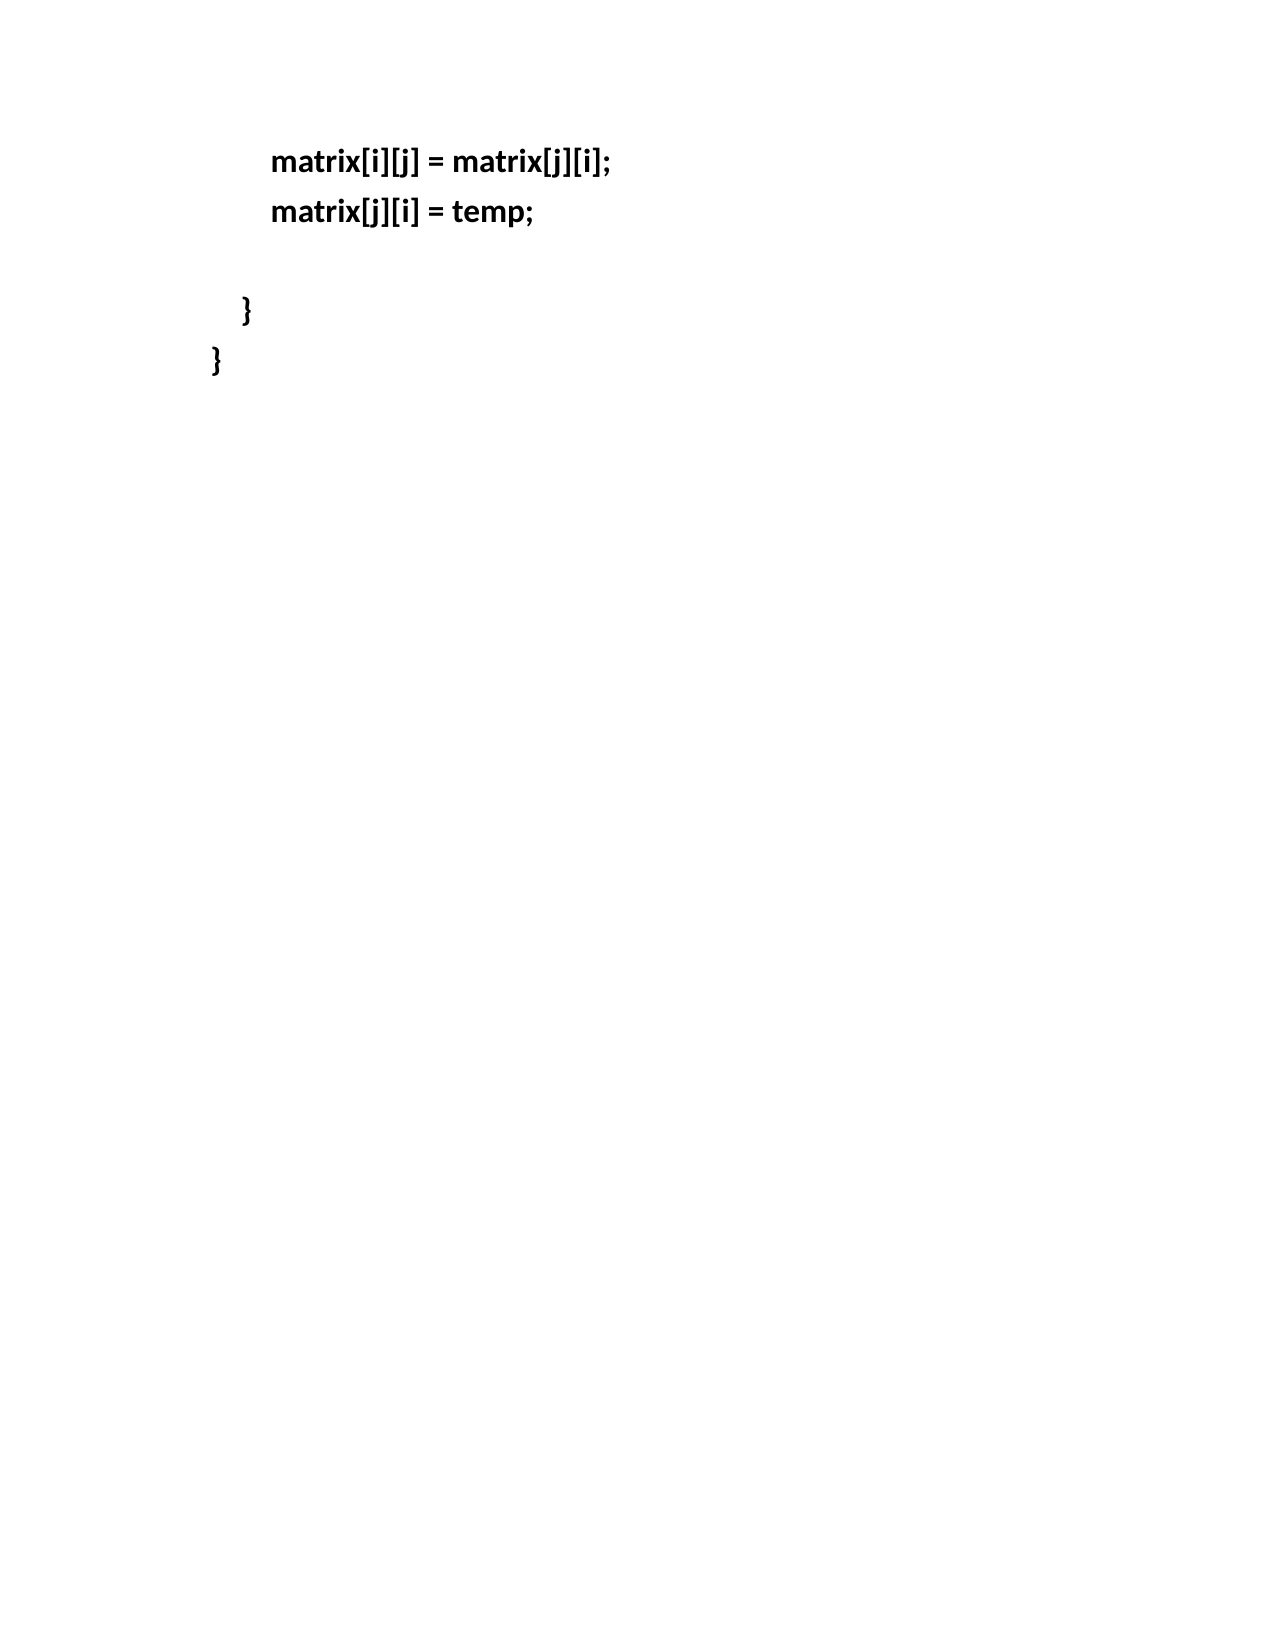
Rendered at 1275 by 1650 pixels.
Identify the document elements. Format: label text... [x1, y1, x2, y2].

text matrix[j][i] = temp; [150, 199, 1125, 228]
text } [150, 348, 1125, 377]
text matrix[i][j] = matrix[j][i]; [150, 150, 1125, 179]
text } [150, 299, 1125, 327]
